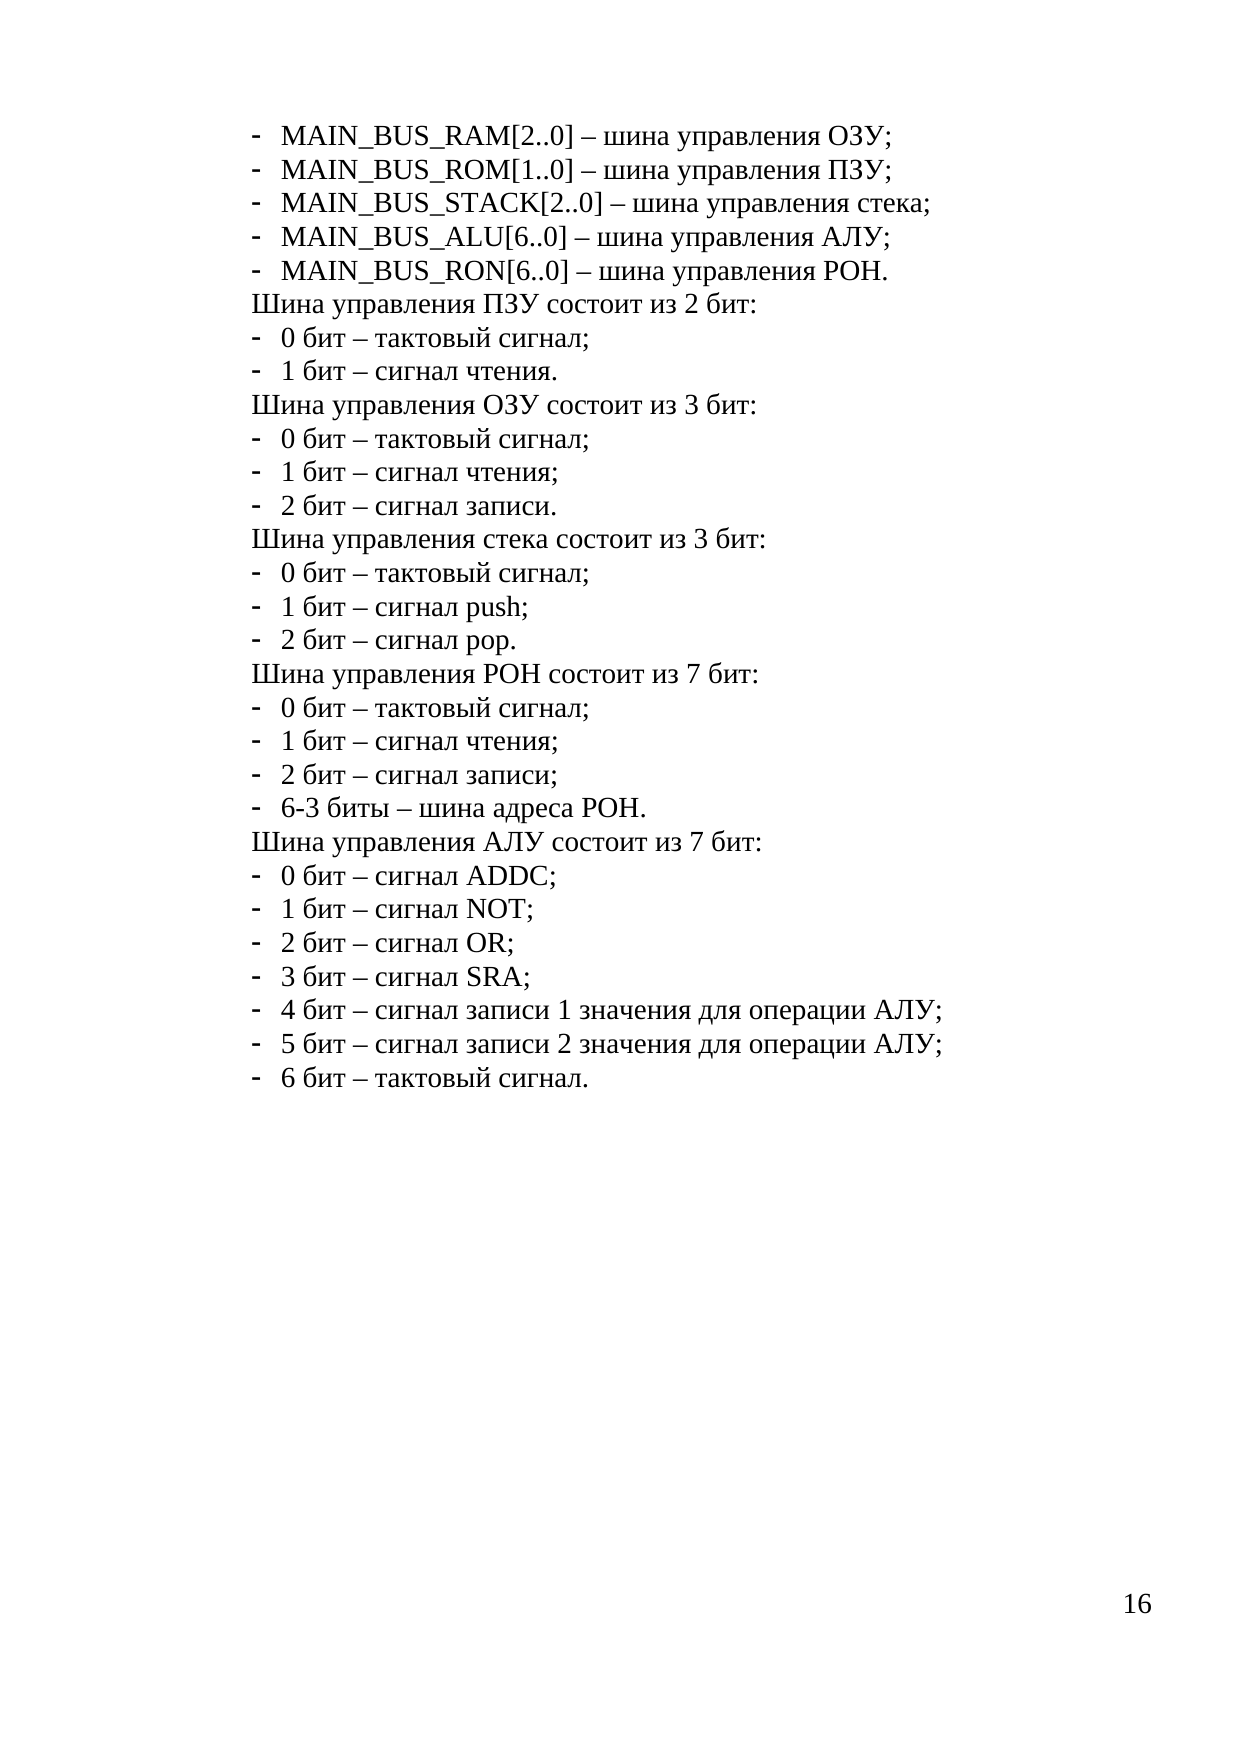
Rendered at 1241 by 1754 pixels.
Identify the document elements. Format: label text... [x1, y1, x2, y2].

list 2 бит – сигнал записи; [177, 757, 1152, 791]
list 1 бит – сигнал чтения. [177, 353, 1152, 387]
text Шина управления ОЗУ состоит из 3 бит: [177, 387, 1152, 421]
list 2 бит – сигнал записи. [177, 488, 1152, 522]
list 5 бит – сигнал записи 2 значения для операции АЛУ; [177, 1026, 1152, 1060]
list 4 бит – сигнал записи 1 значения для операции АЛУ; [177, 992, 1152, 1026]
list 2 бит – сигнал pop. [177, 622, 1152, 656]
list 3 бит – сигнал SRA; [177, 959, 1152, 992]
text Шина управления ПЗУ состоит из 2 бит: [177, 286, 1152, 320]
list 6 бит – тактовый сигнал. [177, 1060, 1152, 1093]
list 1 бит – сигнал чтения; [177, 454, 1152, 488]
list MAIN_BUS_RAM[2..0] – шина управления ОЗУ; [177, 118, 1152, 152]
list 1 бит – сигнал NOT; [177, 891, 1152, 925]
list 0 бит – тактовый сигнал; [177, 320, 1152, 353]
list 0 бит – тактовый сигнал; [177, 555, 1152, 589]
text Шина управления стека состоит из 3 бит: [177, 522, 1152, 555]
list 6-3 биты – шина адреса РОН. [177, 791, 1152, 824]
list 2 бит – сигнал OR; [177, 925, 1152, 959]
text Шина управления АЛУ состоит из 7 бит: [177, 824, 1152, 858]
list 1 бит – сигнал чтения; [177, 723, 1152, 757]
list 1 бит – сигнал push; [177, 589, 1152, 622]
list MAIN_BUS_STACK[2..0] – шина управления стека; [177, 185, 1152, 219]
list MAIN_BUS_ALU[6..0] – шина управления АЛУ; [177, 219, 1152, 253]
list MAIN_BUS_RON[6..0] – шина управления РОН. [177, 253, 1152, 286]
list 0 бит – тактовый сигнал; [177, 421, 1152, 454]
text Шина управления РОН состоит из 7 бит: [177, 656, 1152, 690]
list 0 бит – тактовый сигнал; [177, 690, 1152, 723]
list 0 бит – сигнал ADDC; [177, 858, 1152, 891]
list MAIN_BUS_ROM[1..0] – шина управления ПЗУ; [177, 152, 1152, 185]
